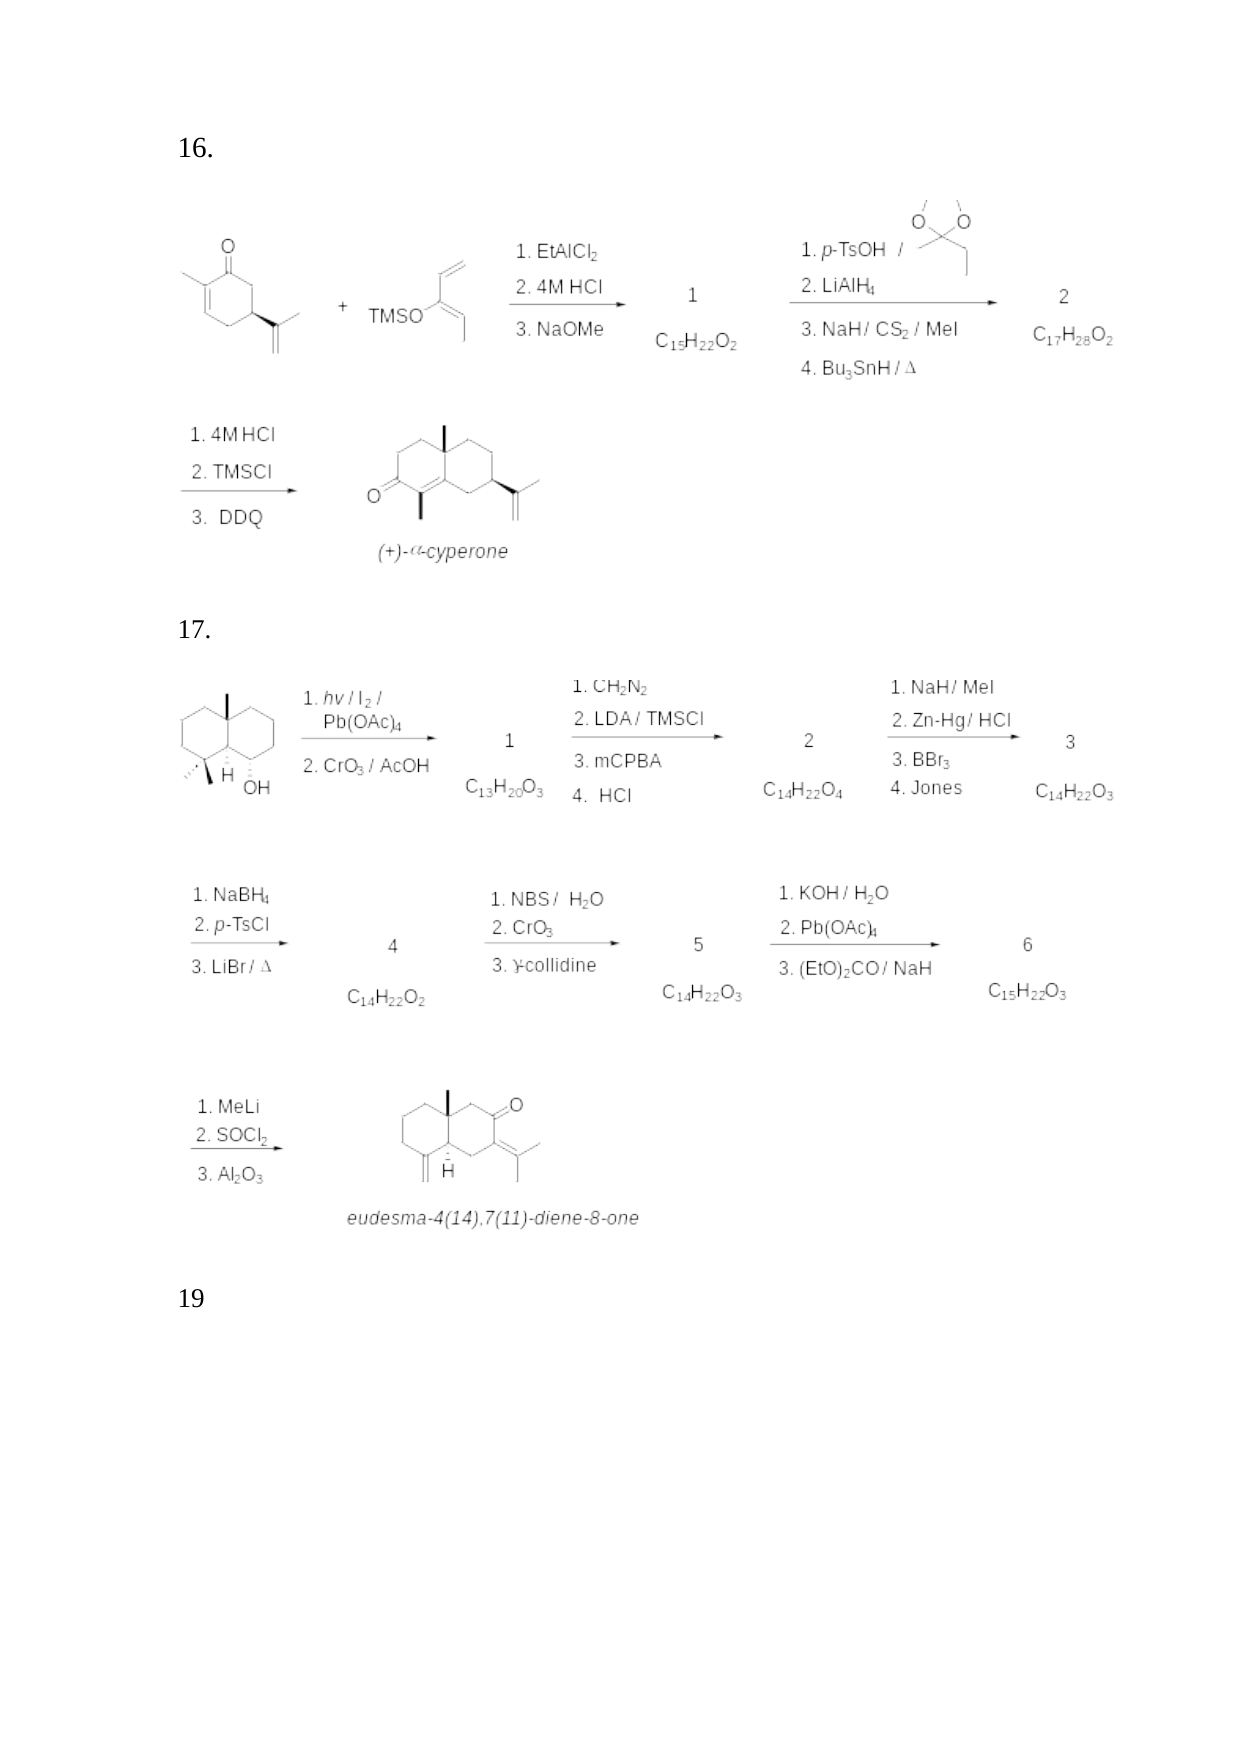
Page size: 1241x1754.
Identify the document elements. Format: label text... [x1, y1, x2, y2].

text 19 [177, 1282, 1122, 1314]
text 17. [177, 613, 1122, 644]
text 16. [177, 131, 1122, 164]
